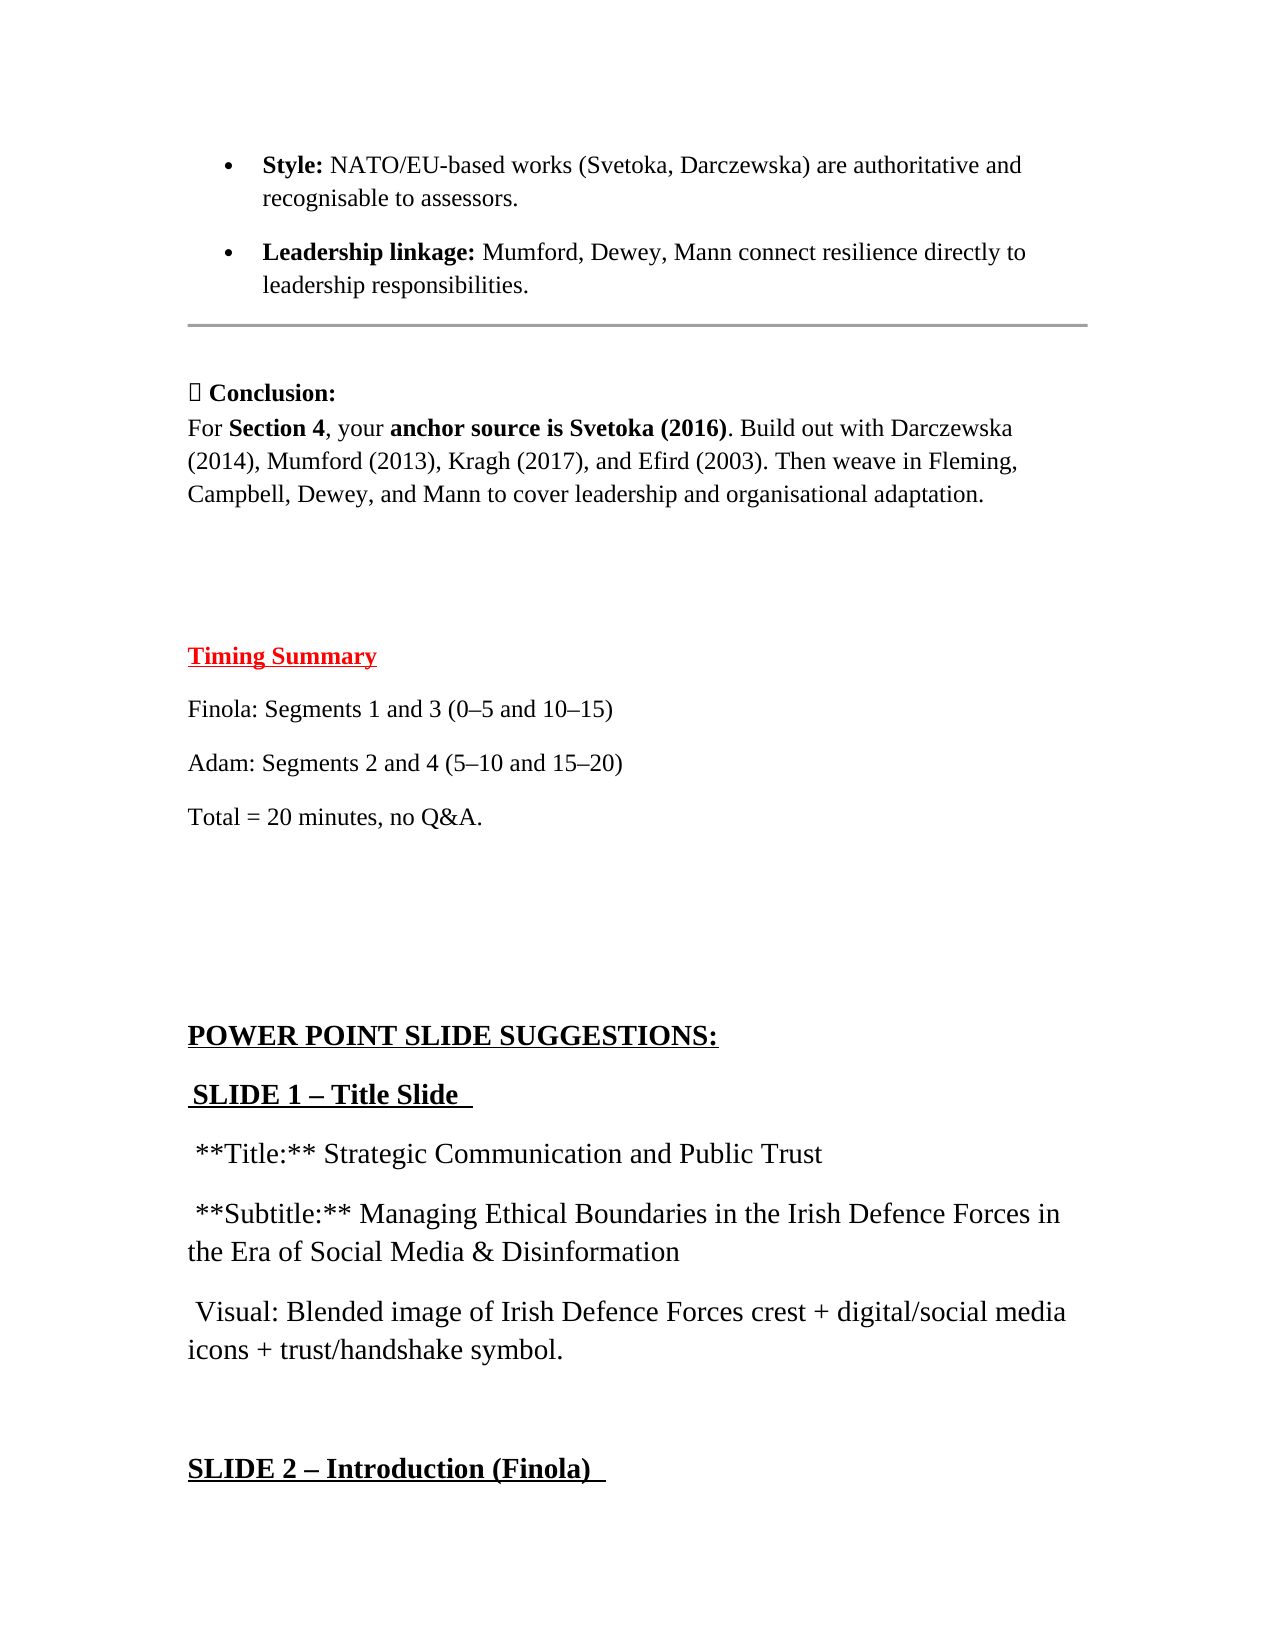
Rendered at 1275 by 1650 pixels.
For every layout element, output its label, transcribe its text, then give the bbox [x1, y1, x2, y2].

list Leadership linkage: Mumford, Dewey, Mann connect resilience directly to leadership responsibilities. [225, 237, 1087, 299]
text Adam: Segments 2 and 4 (5–10 and 15–20) [187, 748, 1087, 777]
text SLIDE 2 – Introduction (Finola) [187, 1451, 1087, 1484]
text Total = 20 minutes, no Q&A. [187, 802, 1087, 831]
text Finola: Segments 1 and 3 (0–5 and 10–15) [187, 694, 1087, 723]
text **Subtitle:** Managing Ethical Boundaries in the Irish Defence Forces in the Era of Social Media & Disinformation [187, 1196, 1087, 1268]
text **Title:** Strategic Communication and Public Trust [187, 1136, 1087, 1170]
text SLIDE 1 – Title Slide [187, 1077, 1087, 1111]
list Style: NATO/EU-based works (Svetoka, Darczewska) are authoritative and recognisable to assessors. [225, 150, 1087, 212]
text Timing Summary [187, 641, 1087, 669]
text Visual: Blended image of Irish Defence Forces crest + digital/social media icons + trust/handshake symbol. [187, 1294, 1087, 1366]
text POWER POINT SLIDE SUGGESTIONS: [187, 1018, 1087, 1051]
text ✅ Conclusion: For Section 4, your anchor source is Svetoka (2016). Build out with Darczewska (2014), Mumford (2013), Kragh (2017), and Efird (2003). Then weave in Fleming, Campbell, Dewey, and Mann to cover leadership and organisational adaptation. [187, 375, 1087, 508]
